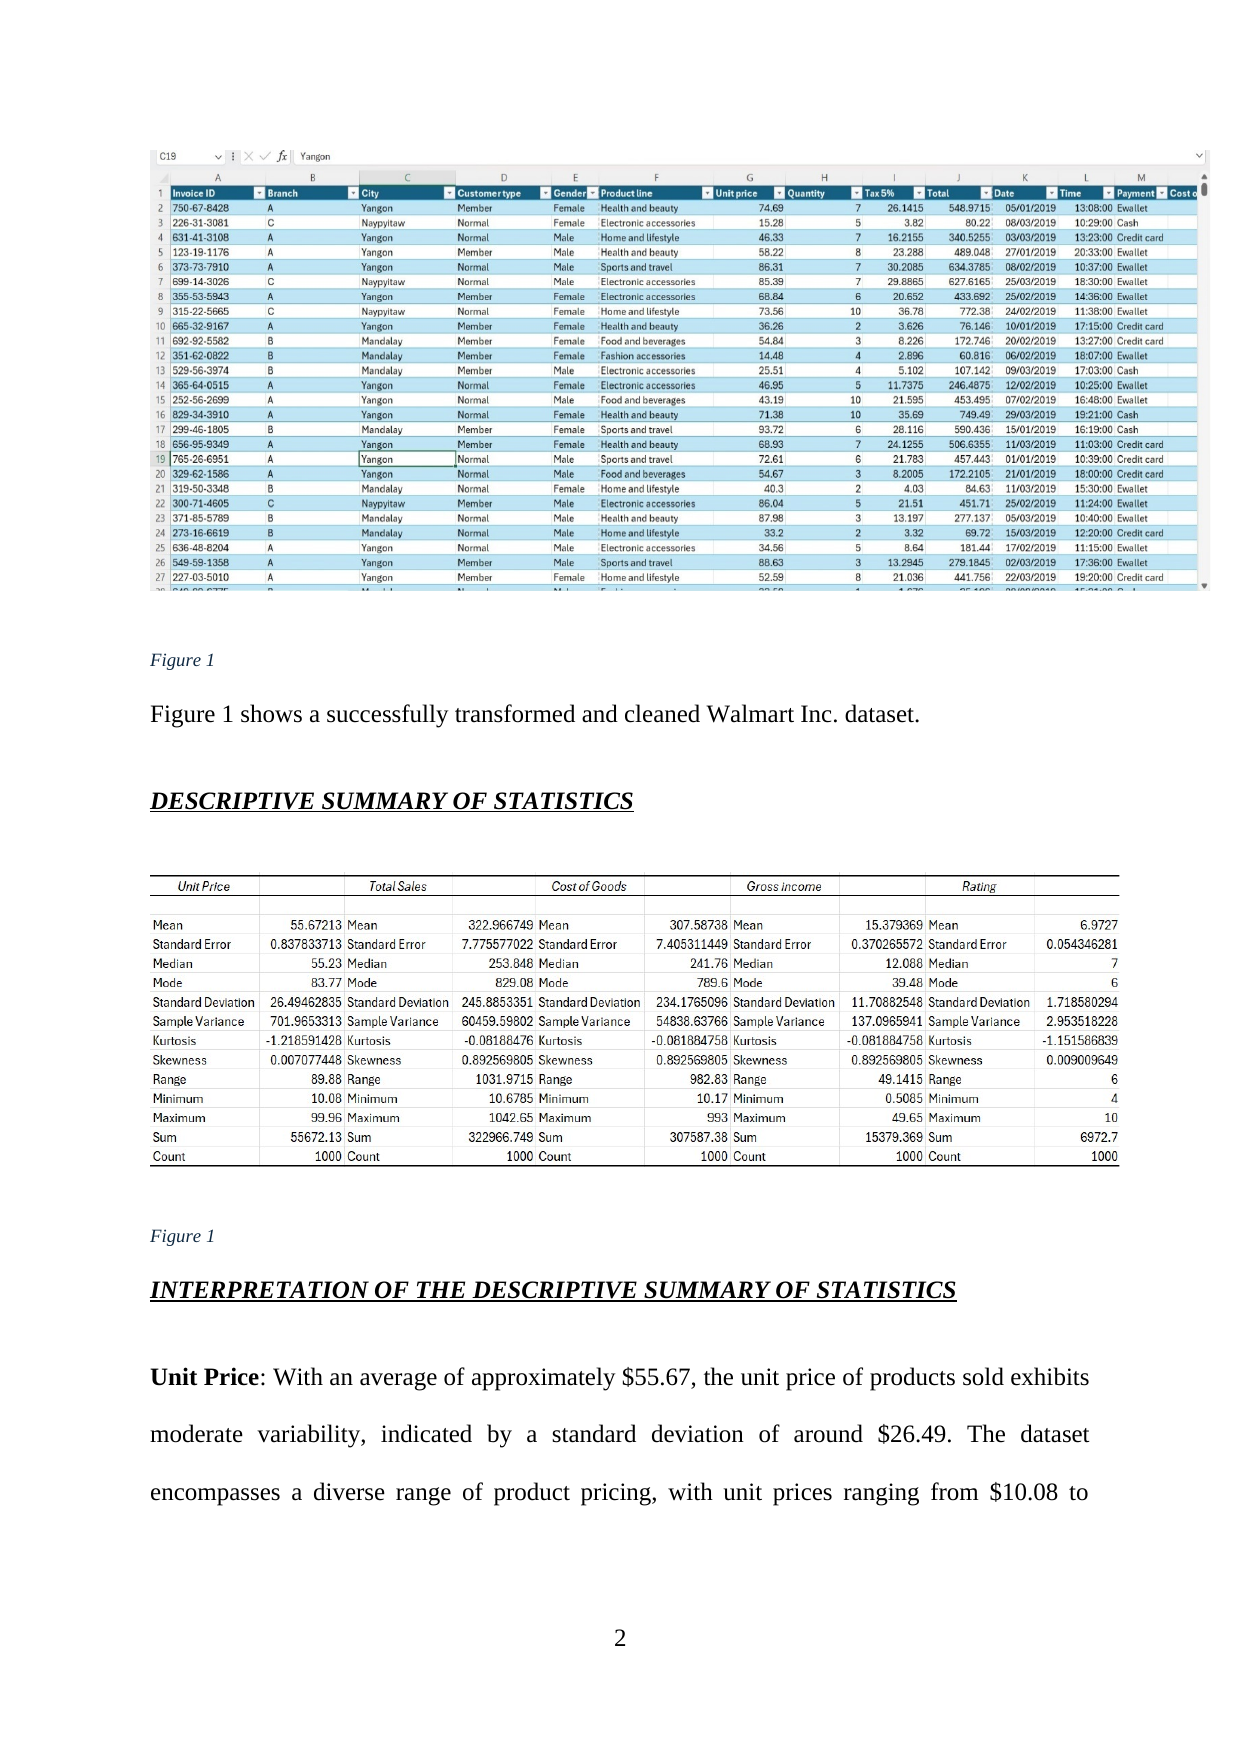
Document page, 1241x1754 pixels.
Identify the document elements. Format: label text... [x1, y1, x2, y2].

text Figure 1 shows a successfully transformed and cleaned Walmart Inc. dataset. [150, 699, 1090, 728]
text INTERPRETATION OF THE DESCRIPTIVE SUMMARY OF STATISTICS [150, 1275, 1090, 1304]
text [150, 1362, 1090, 1506]
text Figure 1 [150, 649, 1090, 670]
text DESCRIPTIVE SUMMARY OF STATISTICS [150, 786, 1090, 815]
picture [150, 872, 1120, 1167]
picture [150, 150, 1210, 591]
text Figure 3 [150, 1224, 1090, 1246]
